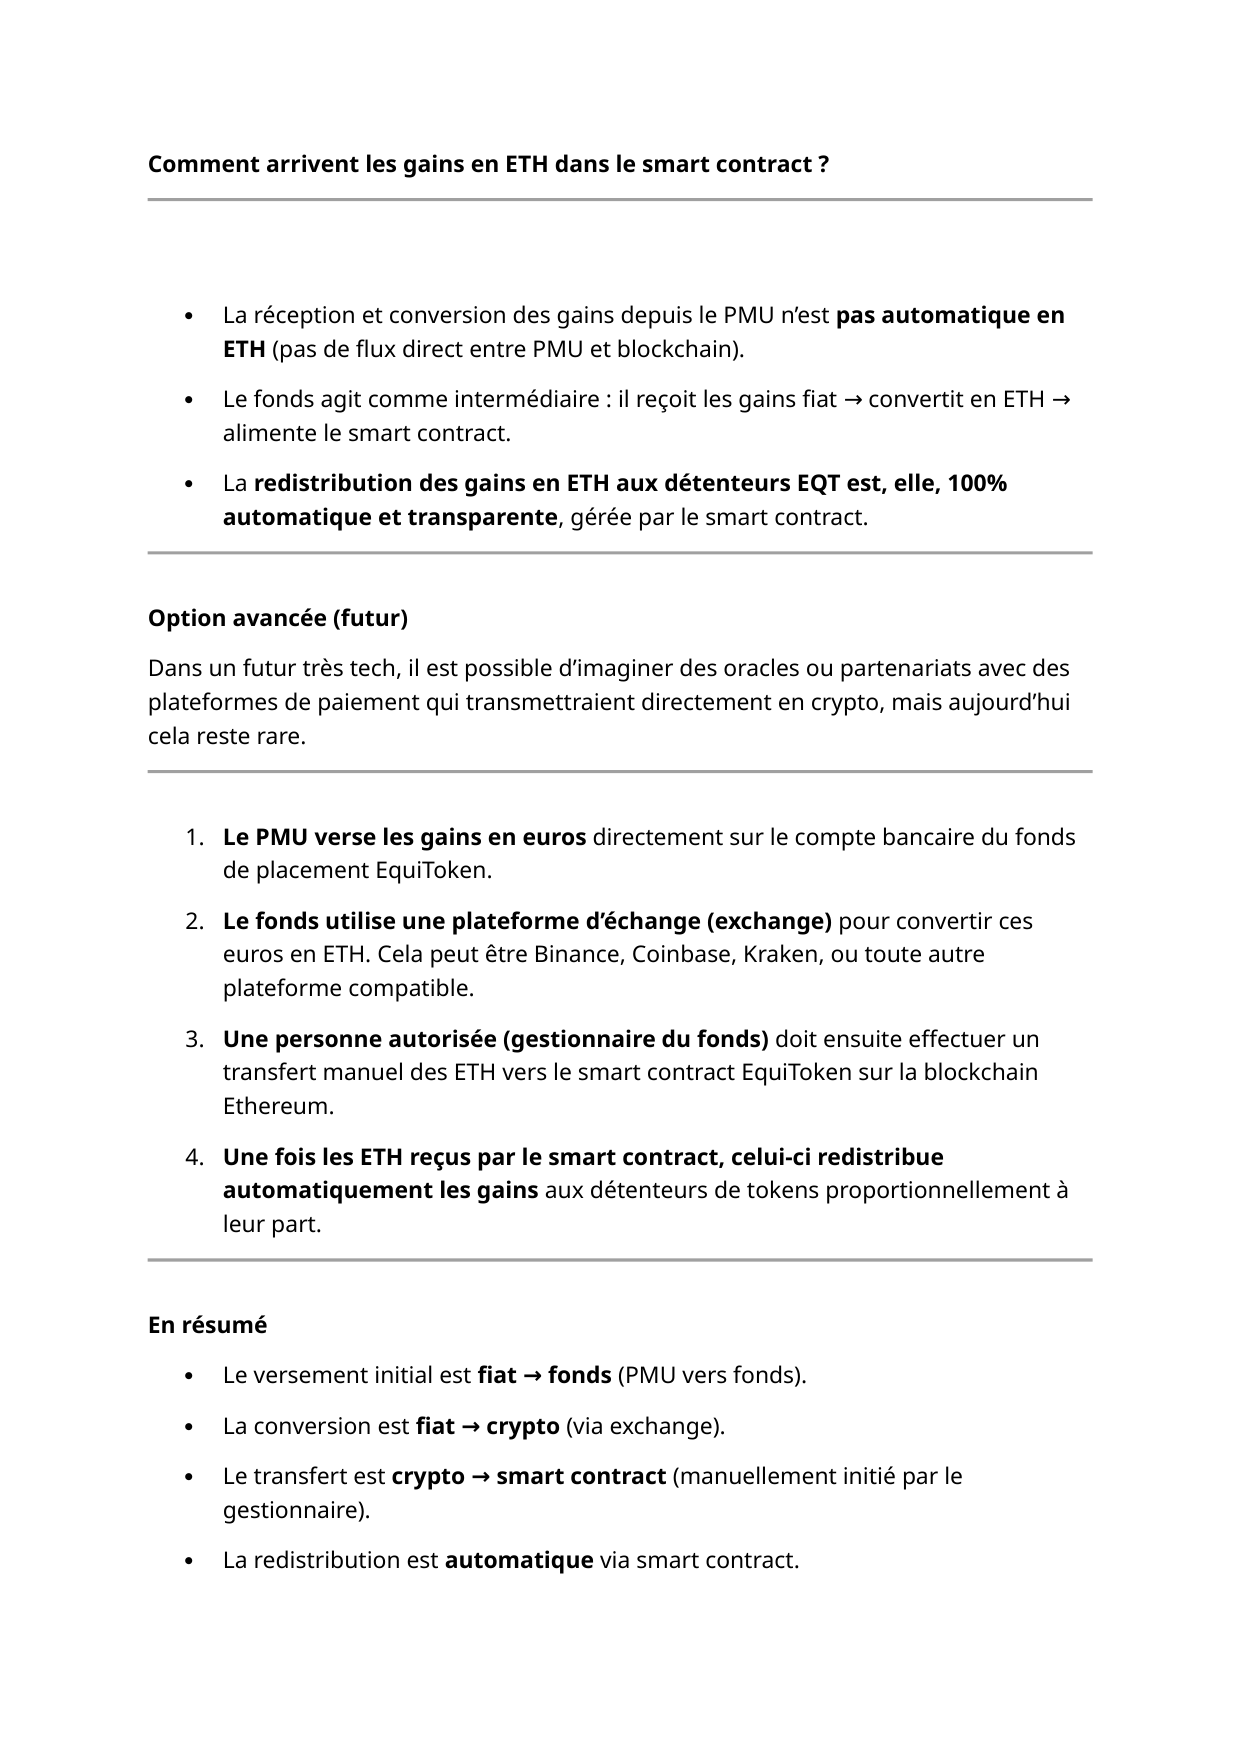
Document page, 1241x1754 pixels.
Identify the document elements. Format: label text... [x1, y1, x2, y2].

text Dans un futur très tech, il est possible d’imaginer des oracles ou partenariats avec des plateformes de paiement qui transmettraient directement en crypto, mais aujourd’hui cela reste rare. [148, 652, 1093, 751]
list Le fonds agit comme intermédiaire : il reçoit les gains fiat → convertit en ETH → alimente le smart contract. [185, 383, 1093, 448]
list Une fois les ETH reçus par le smart contract, celui-ci redistribue automatiquement les gains aux détenteurs de tokens proportionnellement à leur part. [185, 1141, 1093, 1239]
list La conversion est fiat → crypto (via exchange). [185, 1410, 1093, 1441]
text Option avancée (futur) [148, 602, 1093, 633]
list La redistribution est automatique via smart contract. [185, 1544, 1093, 1576]
list Le PMU verse les gains en euros directement sur le compte bancaire du fonds de placement EquiToken. [185, 821, 1093, 886]
text En résumé [148, 1309, 1093, 1340]
list Le transfert est crypto → smart contract (manuellement initié par le gestionnaire). [185, 1460, 1093, 1525]
list Le fonds utilise une plateforme d’échange (exchange) pour convertir ces euros en ETH. Cela peut être Binance, Coinbase, Kraken, ou toute autre plateforme compatible. [185, 905, 1093, 1003]
list La redistribution des gains en ETH aux détenteurs EQT est, elle, 100% automatique et transparente, gérée par le smart contract. [185, 467, 1093, 532]
list Le versement initial est fiat → fonds (PMU vers fonds). [185, 1359, 1093, 1391]
list La réception et conversion des gains depuis le PMU n’est pas automatique en ETH (pas de flux direct entre PMU et blockchain). [185, 299, 1093, 364]
list Une personne autorisée (gestionnaire du fonds) doit ensuite effectuer un transfert manuel des ETH vers le smart contract EquiToken sur la blockchain Ethereum. [185, 1023, 1093, 1121]
text Comment arrivent les gains en ETH dans le smart contract ? [148, 148, 1093, 179]
